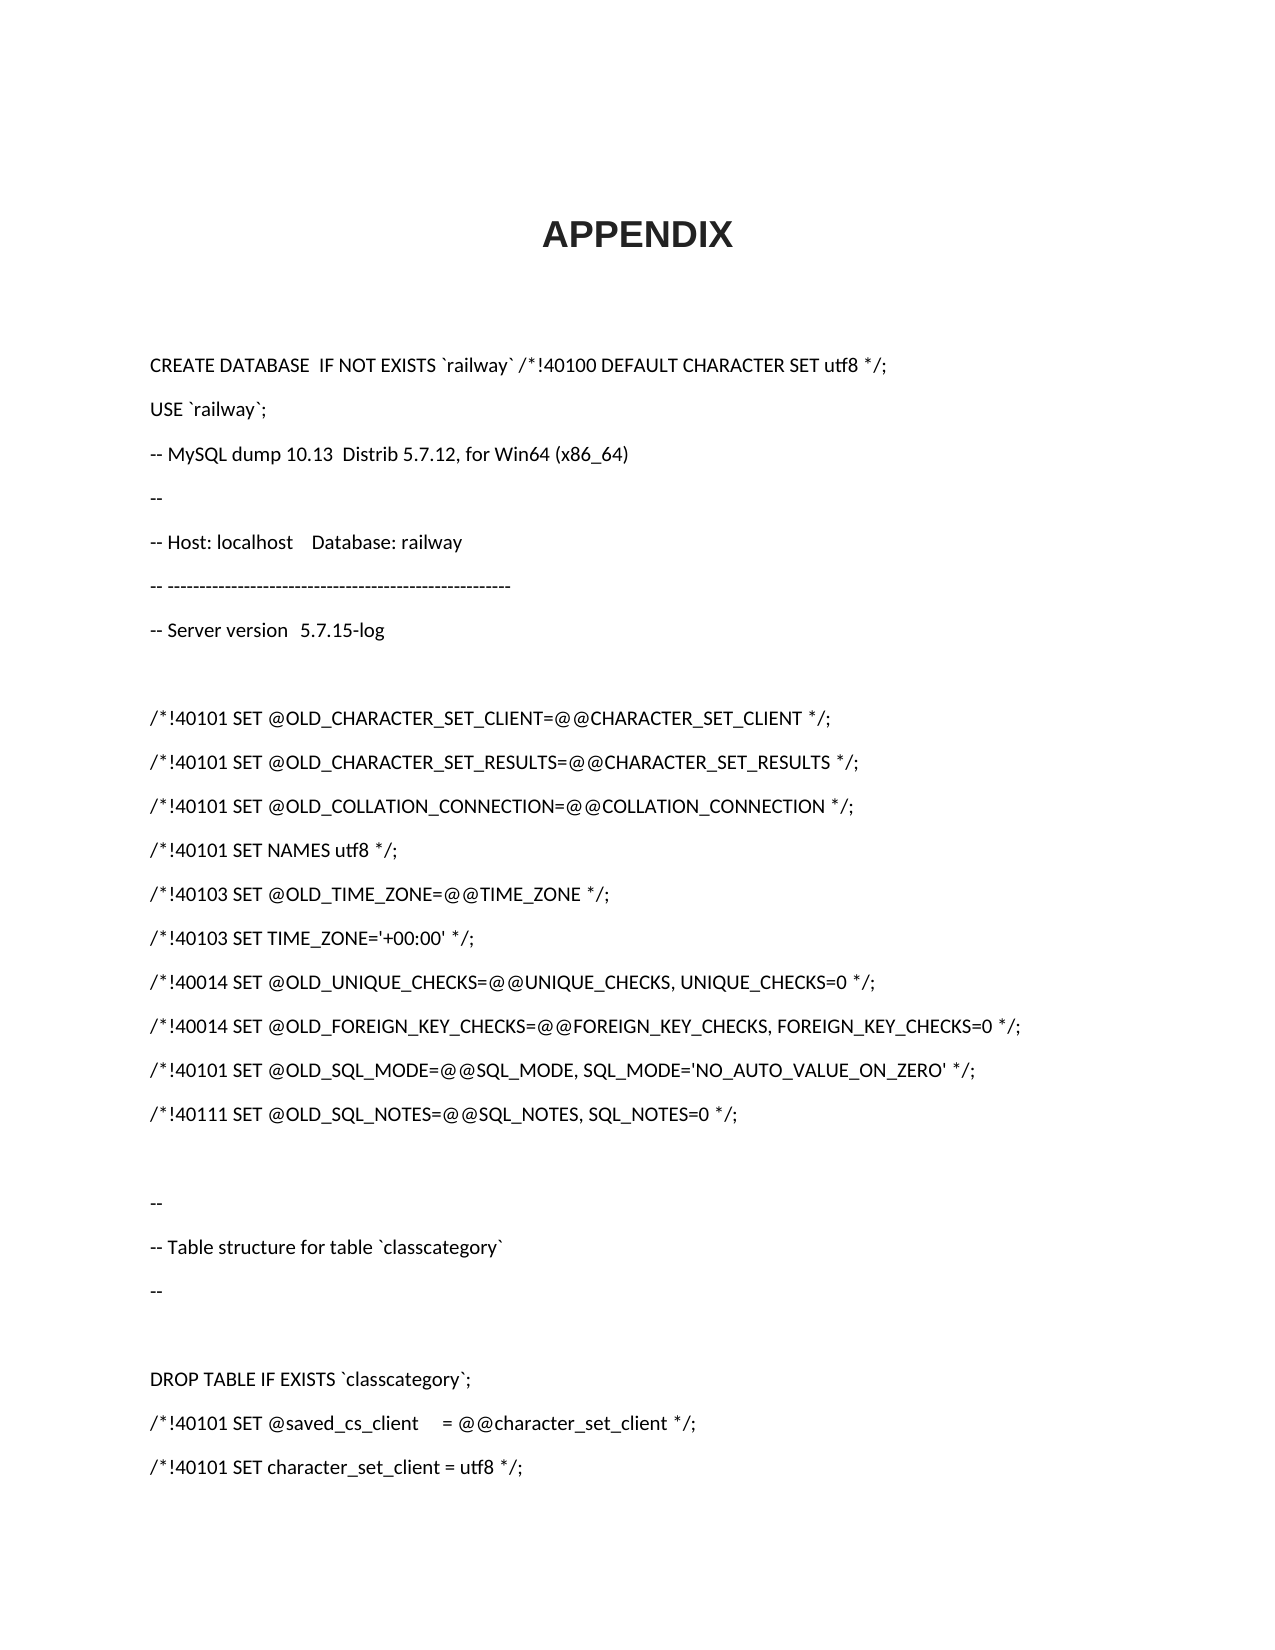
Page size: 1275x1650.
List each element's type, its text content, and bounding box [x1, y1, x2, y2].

text /*!40111 SET @OLD_SQL_NOTES=@@SQL_NOTES, SQL_NOTES=0 */; [150, 1102, 1125, 1127]
text /*!40103 SET @OLD_TIME_ZONE=@@TIME_ZONE */; [150, 881, 1125, 907]
text -- [150, 485, 1125, 510]
text /*!40101 SET NAMES utf8 */; [150, 837, 1125, 863]
text -- [150, 1190, 1125, 1215]
text /*!40101 SET @OLD_CHARACTER_SET_CLIENT=@@CHARACTER_SET_CLIENT */; [150, 705, 1125, 731]
text -- Table structure for table `classcategory` [150, 1234, 1125, 1259]
text APPENDIX [150, 213, 1125, 256]
text -- Host: localhost Database: railway [150, 529, 1125, 554]
text /*!40101 SET @OLD_COLLATION_CONNECTION=@@COLLATION_CONNECTION */; [150, 793, 1125, 819]
text USE `railway`; [150, 397, 1125, 422]
text /*!40101 SET character_set_client = utf8 */; [150, 1454, 1125, 1479]
text DROP TABLE IF EXISTS `classcategory`; [150, 1366, 1125, 1391]
text -- [150, 1278, 1125, 1303]
text -- Server version 5.7.15-log [150, 617, 1125, 642]
text -- ------------------------------------------------------ [150, 573, 1125, 598]
text /*!40101 SET @saved_cs_client = @@character_set_client */; [150, 1410, 1125, 1436]
text -- MySQL dump 10.13 Distrib 5.7.12, for Win64 (x86_64) [150, 441, 1125, 466]
text /*!40014 SET @OLD_FOREIGN_KEY_CHECKS=@@FOREIGN_KEY_CHECKS, FOREIGN_KEY_CHECKS=0 */; [150, 1013, 1125, 1039]
text /*!40101 SET @OLD_CHARACTER_SET_RESULTS=@@CHARACTER_SET_RESULTS */; [150, 749, 1125, 774]
text /*!40103 SET TIME_ZONE='+00:00' */; [150, 925, 1125, 951]
text /*!40014 SET @OLD_UNIQUE_CHECKS=@@UNIQUE_CHECKS, UNIQUE_CHECKS=0 */; [150, 969, 1125, 995]
text /*!40101 SET @OLD_SQL_MODE=@@SQL_MODE, SQL_MODE='NO_AUTO_VALUE_ON_ZERO' */; [150, 1058, 1125, 1083]
text CREATE DATABASE IF NOT EXISTS `railway` /*!40100 DEFAULT CHARACTER SET utf8 */; [150, 353, 1125, 378]
